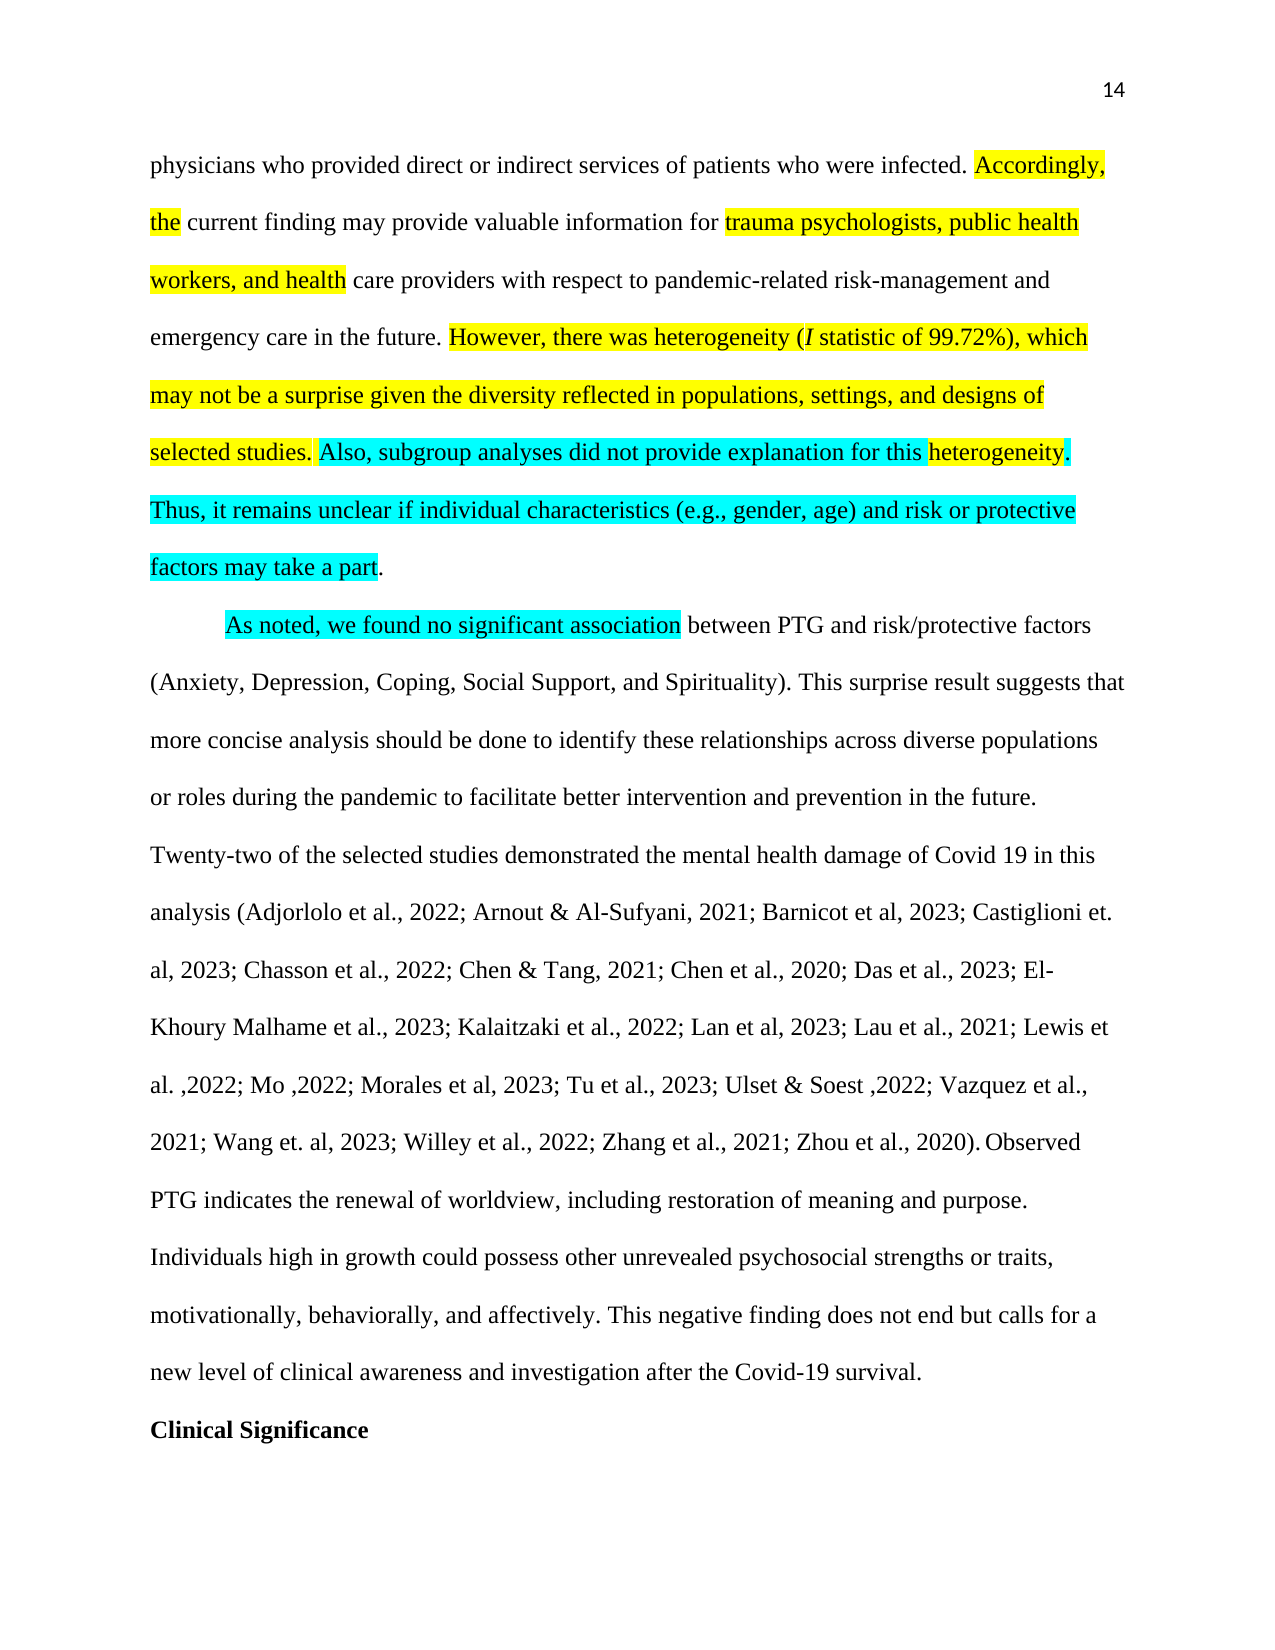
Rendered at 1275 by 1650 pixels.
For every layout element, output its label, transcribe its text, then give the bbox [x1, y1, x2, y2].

text Clinical Significance [150, 1415, 1125, 1444]
